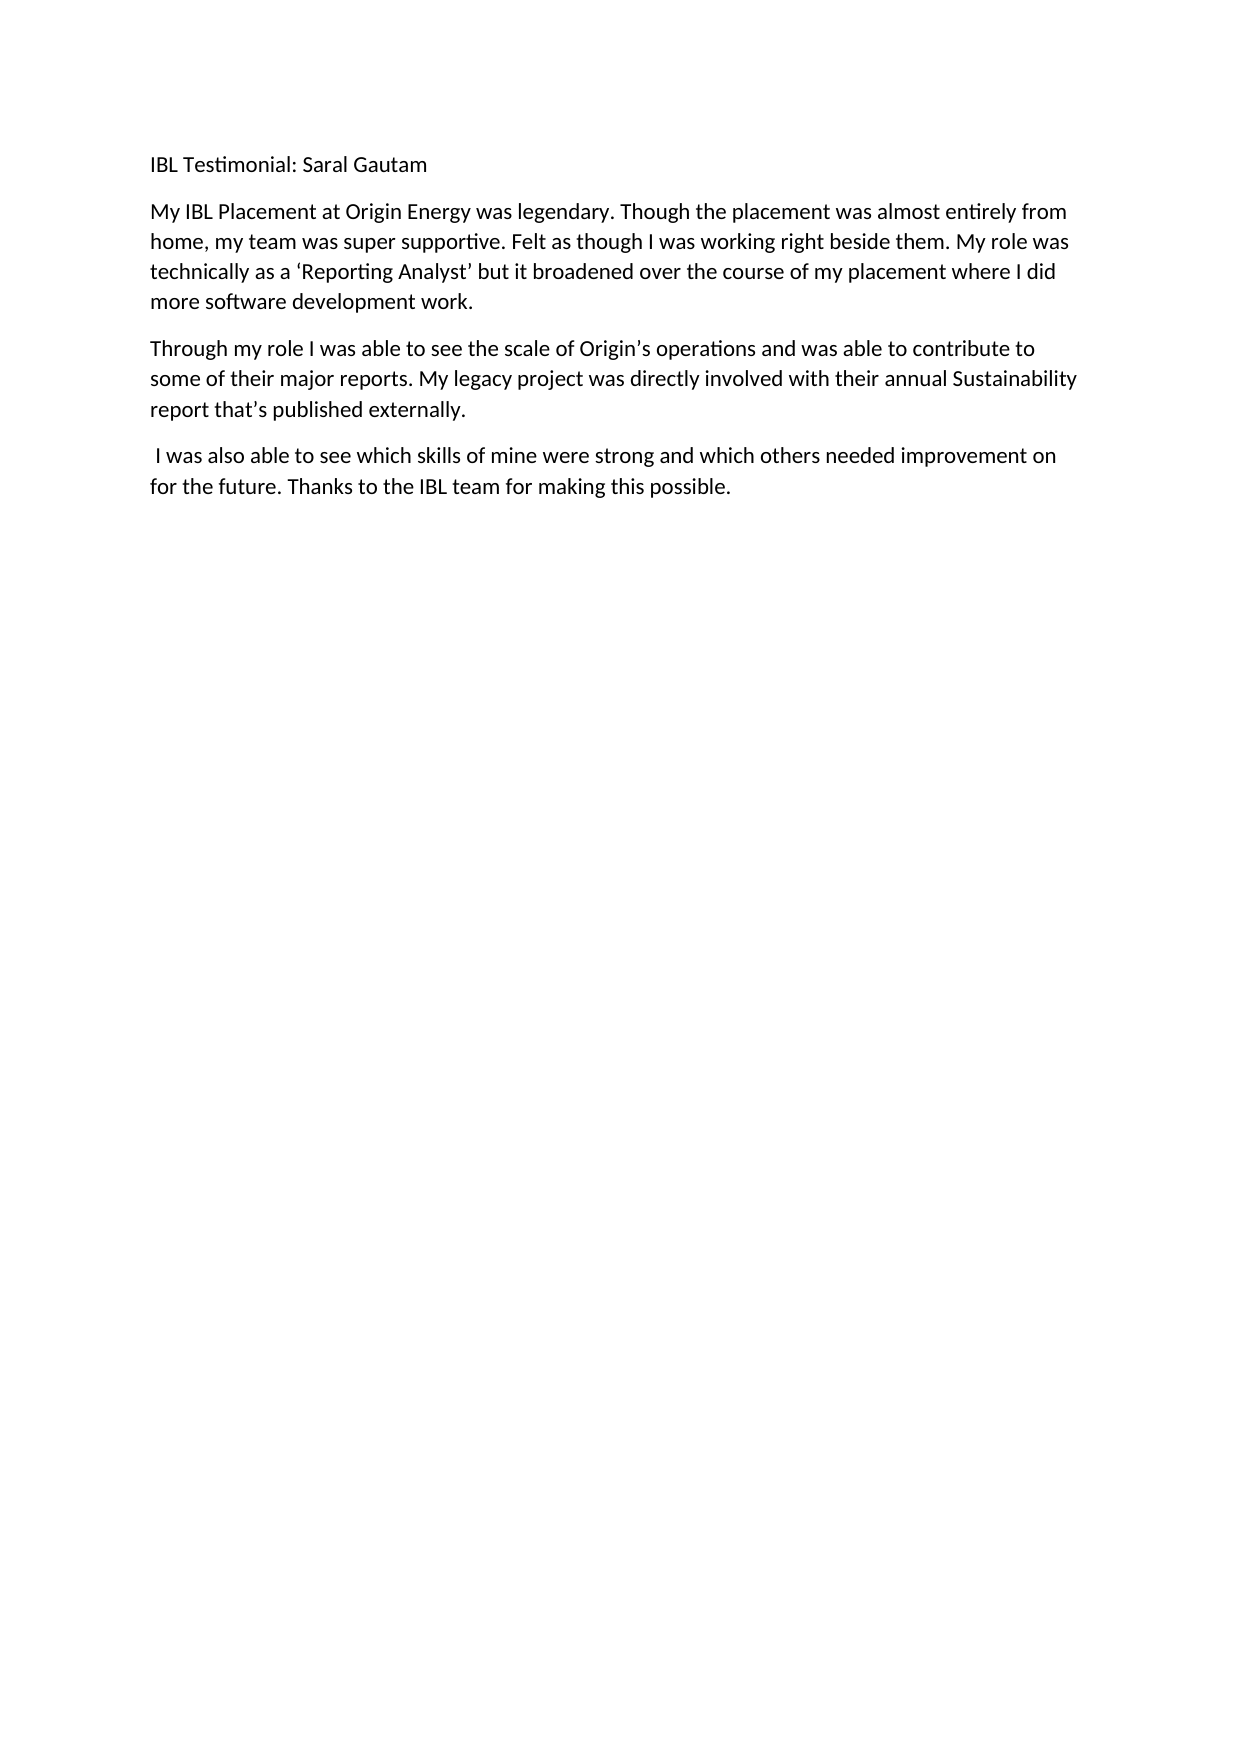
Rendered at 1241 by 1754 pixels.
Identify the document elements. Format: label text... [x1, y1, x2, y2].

text Through my role I was able to see the scale of Origin’s operations and was able to contribute to some of their major reports. My legacy project was directly involved with their annual Sustainability report that’s published externally. [150, 334, 1090, 423]
text I was also able to see which skills of mine were strong and which others needed improvement on for the future. Thanks to the IBL team for making this possible. [150, 442, 1090, 500]
text My IBL Placement at Origin Energy was legendary. Though the placement was almost entirely from home, my team was super supportive. Felt as though I was working right beside them. My role was technically as a ‘Reporting Analyst’ but it broadened over the course of my placement where I did more software development work. [150, 197, 1090, 316]
text IBL Testimonial: Saral Gautam [150, 150, 1090, 178]
